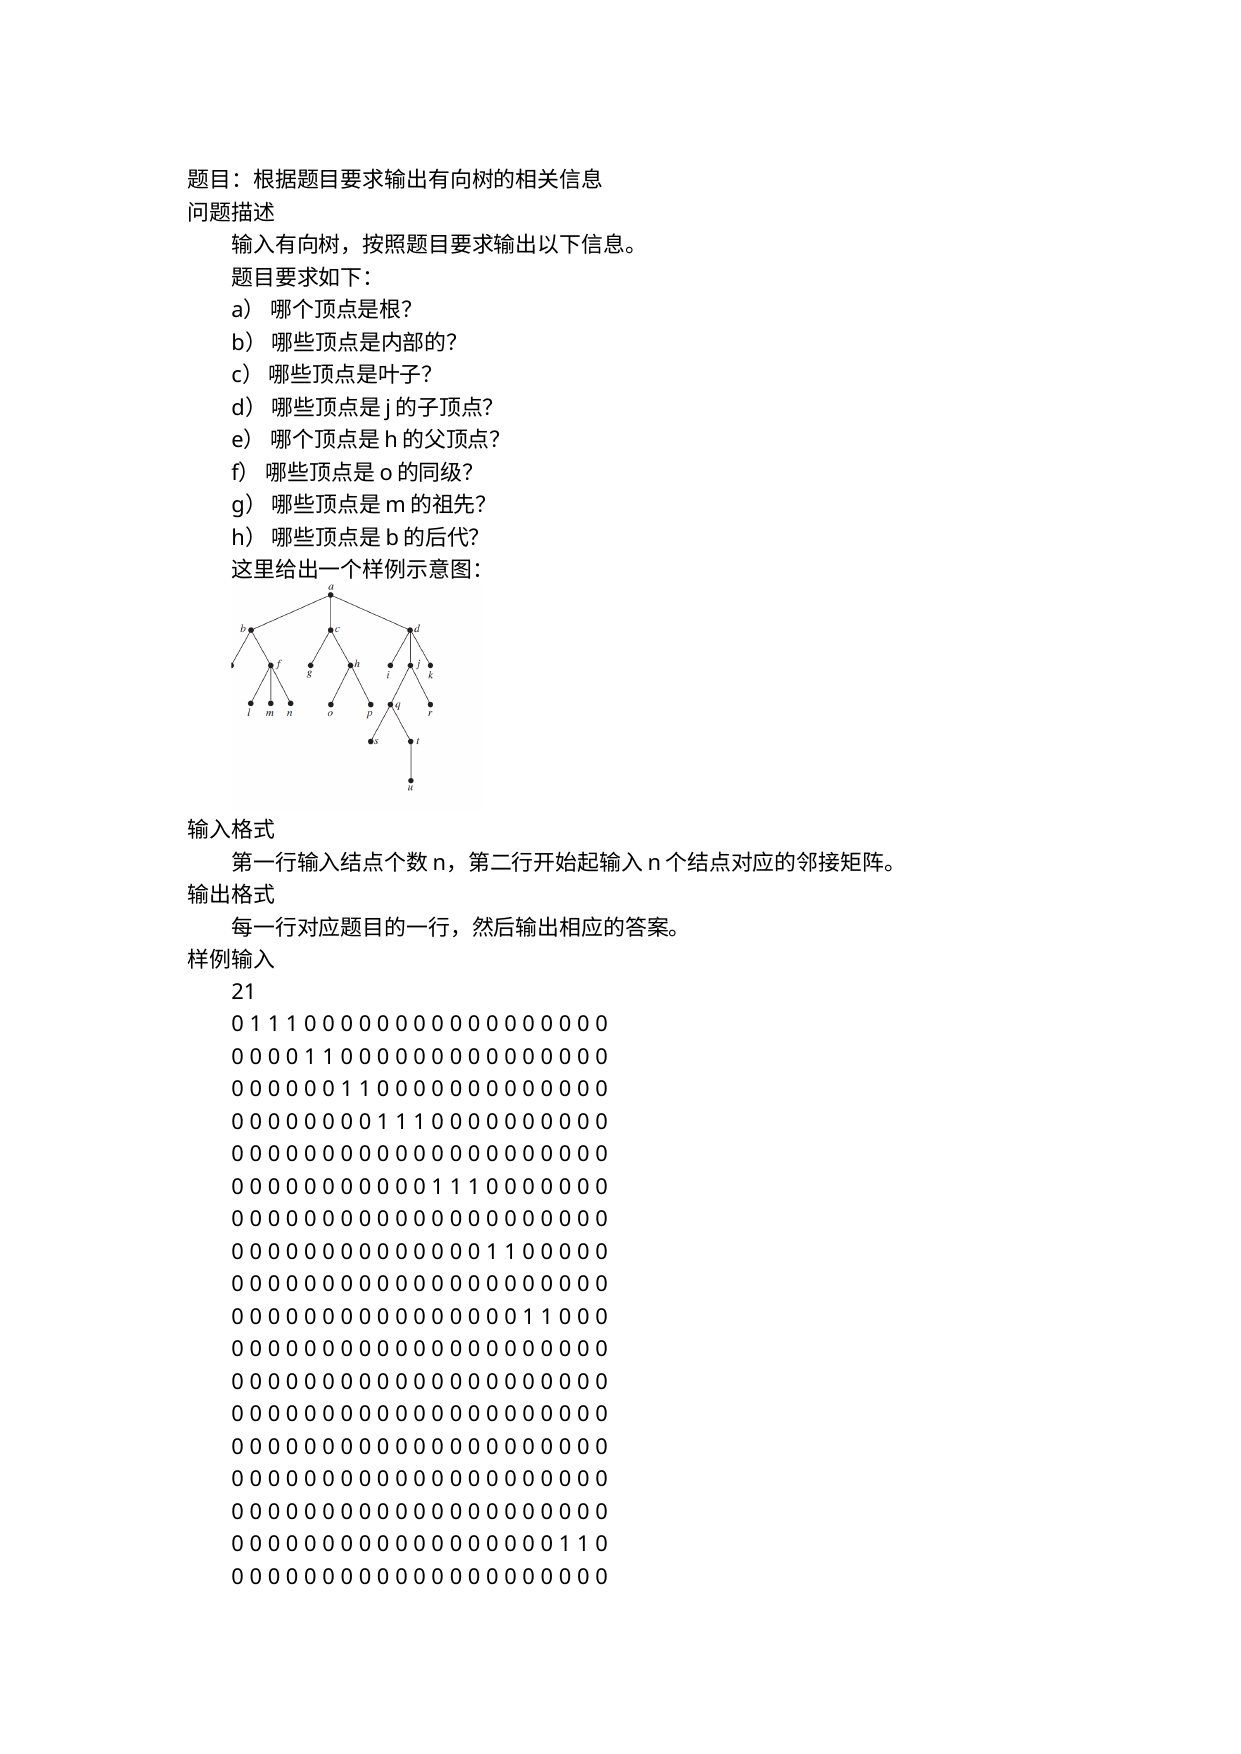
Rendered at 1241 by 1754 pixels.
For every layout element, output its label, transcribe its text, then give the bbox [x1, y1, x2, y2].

text 0 0 0 0 0 0 0 0 0 0 0 0 0 0 0 0 0 0 0 0 0 [187, 1429, 1053, 1462]
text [187, 1559, 1053, 1592]
text 每一行对应题目的一行，然后输出相应的答案。 [187, 909, 1053, 942]
text 0 0 0 0 0 0 0 0 0 0 0 0 0 0 0 0 0 0 0 0 0 [187, 1364, 1053, 1397]
text 0 0 0 0 0 0 0 0 0 0 0 0 0 0 0 0 0 0 0 0 0 [187, 1332, 1053, 1364]
text 0 0 0 0 0 0 0 0 0 0 0 0 0 0 0 0 0 0 1 1 0 [187, 1527, 1053, 1559]
text 0 0 0 0 0 0 0 0 0 0 0 1 1 1 0 0 0 0 0 0 0 [187, 1169, 1053, 1202]
text g） 哪些顶点是m的祖先？ [231, 487, 1053, 519]
list 21 [187, 974, 1053, 1007]
picture [231, 584, 485, 812]
text 0 1 1 1 0 0 0 0 0 0 0 0 0 0 0 0 0 0 0 0 0 [187, 1007, 1053, 1039]
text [187, 1494, 1053, 1527]
text 0 0 0 0 0 0 0 0 0 0 0 0 0 0 0 0 0 0 0 0 0 [187, 1397, 1053, 1429]
text 题目要求如下： [231, 259, 1053, 292]
text 这里给出一个样例示意图： [231, 552, 1053, 584]
text 第一行输入结点个数n，第二行开始起输入n个结点对应的邻接矩阵。 [187, 844, 1053, 877]
text 输出格式 [187, 877, 1053, 909]
text a） 哪个顶点是根？ [231, 292, 1053, 324]
text 输入有向树，按照题目要求输出以下信息。 [231, 227, 1053, 259]
text 题目：根据题目要求输出有向树的相关信息 [187, 162, 1053, 194]
text 0 0 0 0 0 0 0 0 0 0 0 0 0 0 0 0 0 0 0 0 0 [187, 1202, 1053, 1234]
text c） 哪些顶点是叶子？ [231, 357, 1053, 389]
text 0 0 0 0 0 0 0 0 0 0 0 0 0 0 0 0 1 1 0 0 0 [187, 1299, 1053, 1332]
text f） 哪些顶点是o的同级？ [231, 454, 1053, 487]
text 样例输入 [187, 942, 1053, 974]
text 0 0 0 0 0 0 0 0 1 1 1 0 0 0 0 0 0 0 0 0 0 [187, 1104, 1053, 1137]
text 0 0 0 0 0 0 1 1 0 0 0 0 0 0 0 0 0 0 0 0 0 [187, 1072, 1053, 1104]
text 输入格式 [187, 812, 1053, 844]
text b） 哪些顶点是内部的？ [231, 324, 1053, 357]
text 0 0 0 0 0 0 0 0 0 0 0 0 0 0 0 0 0 0 0 0 0 [187, 1267, 1053, 1299]
text 0 0 0 0 0 0 0 0 0 0 0 0 0 0 0 0 0 0 0 0 0 [187, 1137, 1053, 1169]
text h） 哪些顶点是b的后代？ [231, 519, 1053, 552]
text 0 0 0 0 1 1 0 0 0 0 0 0 0 0 0 0 0 0 0 0 0 [187, 1039, 1053, 1072]
text e） 哪个顶点是h的父顶点？ [231, 422, 1053, 454]
text 0 0 0 0 0 0 0 0 0 0 0 0 0 0 1 1 0 0 0 0 0 [187, 1234, 1053, 1267]
text 问题描述 [187, 194, 1053, 227]
text d） 哪些顶点是j的子顶点？ [231, 389, 1053, 422]
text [187, 1462, 1053, 1494]
